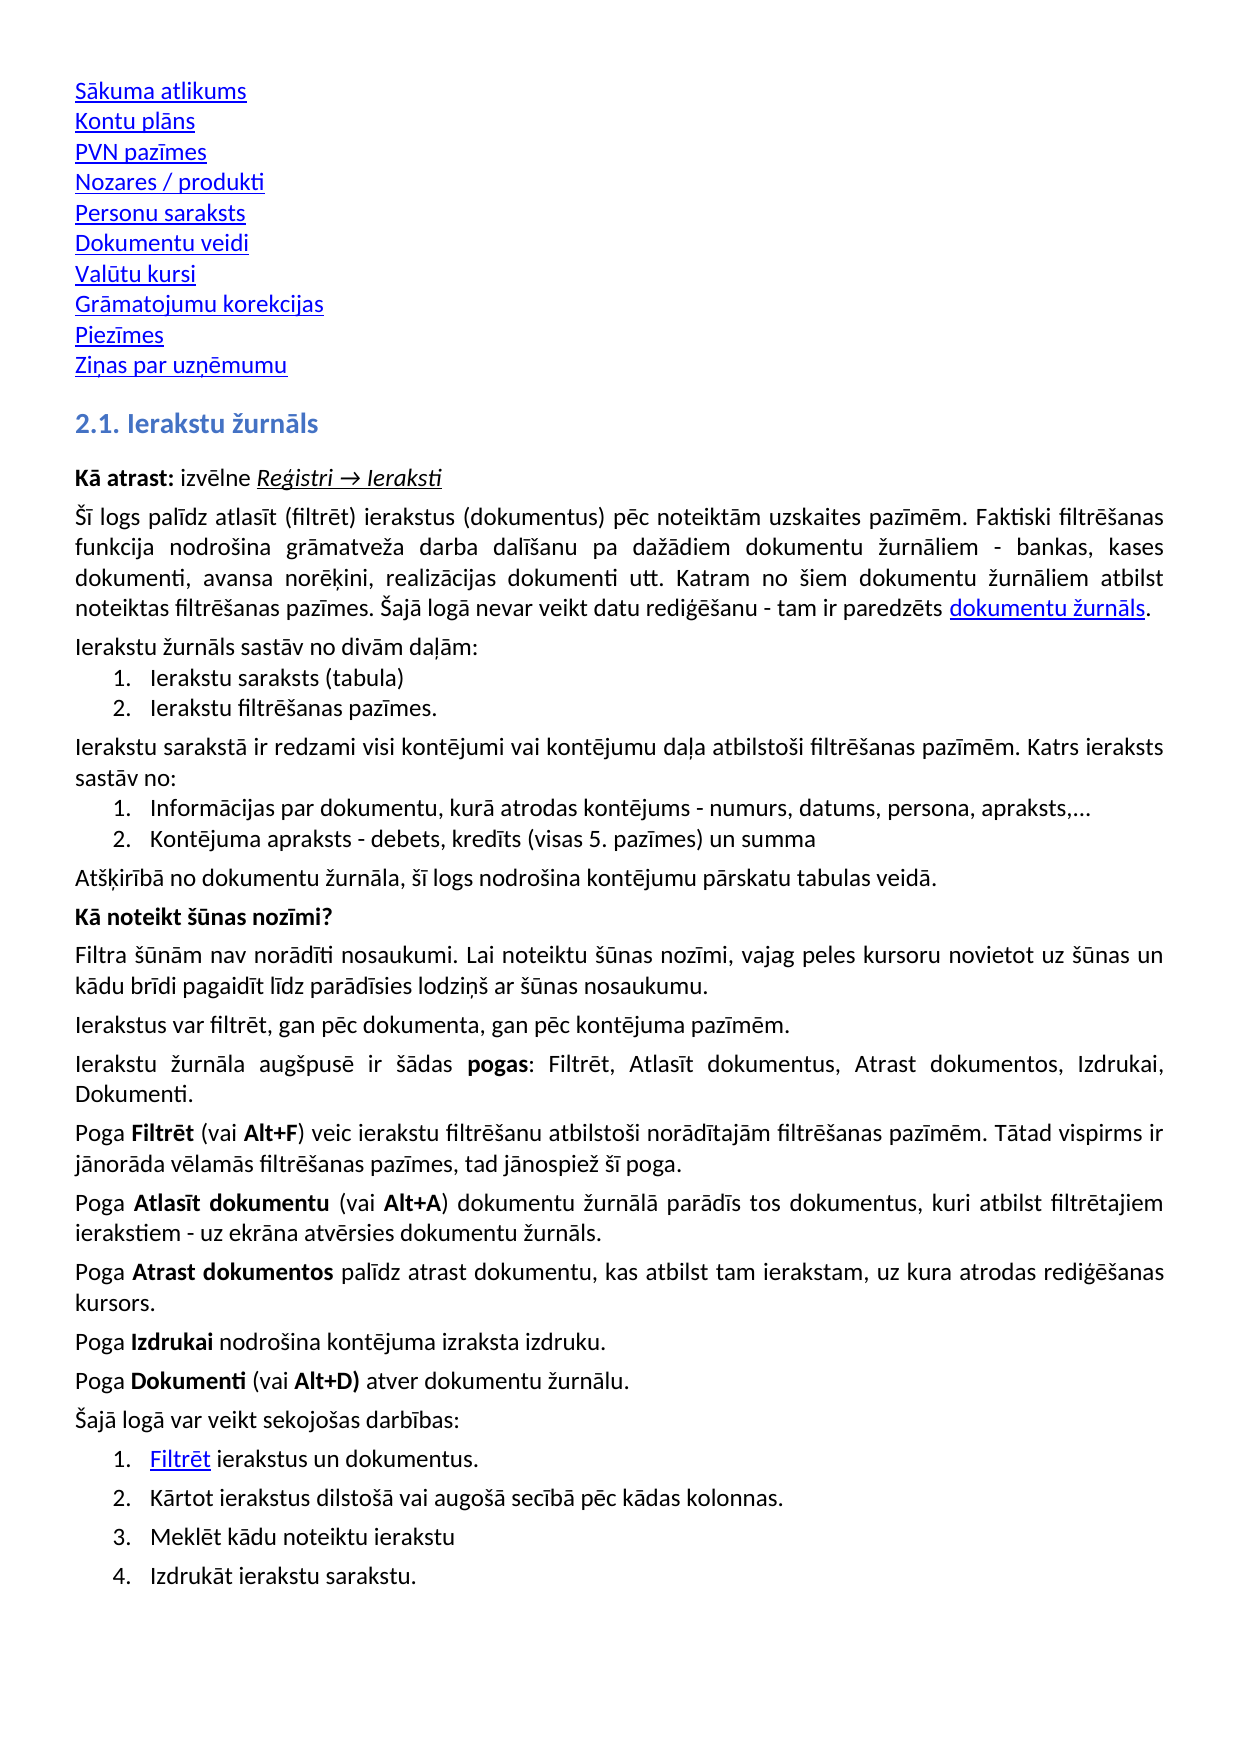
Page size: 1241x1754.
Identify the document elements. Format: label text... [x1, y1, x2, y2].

text Grāmatojumu korekcijas [75, 289, 1165, 319]
text Ierakstu žurnāls sastāv no divām daļām: [75, 631, 1165, 662]
text Kontu plāns [75, 106, 1165, 136]
text Ierakstu sarakstā ir redzami visi kontējumi vai kontējumu daļa atbilstoši filtrēšanas pazīmēm. Katrs ieraksts sastāv no: [75, 731, 1165, 792]
text Valūtu kursi [75, 258, 1165, 289]
text Ierakstus var filtrēt, gan pēc dokumenta, gan pēc kontējuma pazīmēm. [75, 1009, 1165, 1040]
text Poga Filtrēt (vai Alt+F) veic ierakstu filtrēšanu atbilstoši norādītajām filtrēšanas pazīmēm. Tātad vispirms ir jānorāda vēlamās filtrēšanas pazīmes, tad jānospiež šī poga. [75, 1118, 1165, 1179]
text Kā noteikt šūnas nozīmi? [75, 901, 1165, 931]
subtitle Ierakstu žurnāls [75, 405, 1165, 441]
list Kontējuma apraksts - debets, kredīts (visas 5. pazīmes) un summa [112, 823, 1165, 853]
list Filtrēt ierakstus un dokumentus. [112, 1443, 1165, 1473]
text Šajā logā var veikt sekojošas darbības: [75, 1404, 1165, 1434]
list Kārtot ierakstus dilstošā vai augošā secībā pēc kādas kolonnas. [112, 1482, 1165, 1512]
text Nozares / produkti [75, 167, 1165, 197]
text Poga Dokumenti (vai Alt+D) atver dokumentu žurnālu. [75, 1365, 1165, 1396]
text Personu saraksts [75, 197, 1165, 228]
text Dokumentu veidi [75, 228, 1165, 258]
text Sākuma atlikums [75, 75, 1165, 106]
text Piezīmes [75, 319, 1165, 350]
text Šī logs palīdz atlasīt (filtrēt) ierakstus (dokumentus) pēc noteiktām uzskaites pazīmēm. Faktiski filtrēšanas funkcija nodrošina grāmatveža darba dalīšanu pa dažādiem dokumentu žurnāliem - bankas, kases dokumenti, avansa norēķini, realizācijas dokumenti utt. Katram no šiem dokumentu žurnāliem atbilst noteiktas filtrēšanas pazīmes. Šajā logā nevar veikt datu rediģēšanu - tam ir paredzēts dokumentu žurnāls. [75, 501, 1165, 623]
text Kā atrast: izvēlne Reģistri → Ieraksti [75, 462, 1165, 492]
text Ierakstu žurnāla augšpusē ir šādas pogas: Filtrēt, Atlasīt dokumentus, Atrast dokumentos, Izdrukai, Dokumenti. [75, 1048, 1165, 1109]
list Ierakstu filtrēšanas pazīmes. [112, 692, 1165, 723]
text Poga Atrast dokumentos palīdz atrast dokumentu, kas atbilst tam ierakstam, uz kura atrodas rediģēšanas kursors. [75, 1257, 1165, 1318]
list Informācijas par dokumentu, kurā atrodas kontējums - numurs, datums, persona, apraksts,... [112, 792, 1165, 823]
text Filtra šūnām nav norādīti nosaukumi. Lai noteiktu šūnas nozīmi, vajag peles kursoru novietot uz šūnas un kādu brīdi pagaidīt līdz parādīsies lodziņš ar šūnas nosaukumu. [75, 940, 1165, 1001]
text PVN pazīmes [75, 136, 1165, 167]
text Atšķirībā no dokumentu žurnāla, šī logs nodrošina kontējumu pārskatu tabulas veidā. [75, 862, 1165, 892]
list Meklēt kādu noteiktu ierakstu [112, 1521, 1165, 1551]
list Izdrukāt ierakstu sarakstu. [112, 1560, 1165, 1590]
text Ziņas par uzņēmumu [75, 350, 1165, 380]
text Poga Izdrukai nodrošina kontējuma izraksta izdruku. [75, 1326, 1165, 1357]
list Ierakstu saraksts (tabula) [112, 662, 1165, 692]
text Poga Atlasīt dokumentu (vai Alt+A) dokumentu žurnālā parādīs tos dokumentus, kuri atbilst filtrētajiem ierakstiem - uz ekrāna atvērsies dokumentu žurnāls. [75, 1187, 1165, 1248]
